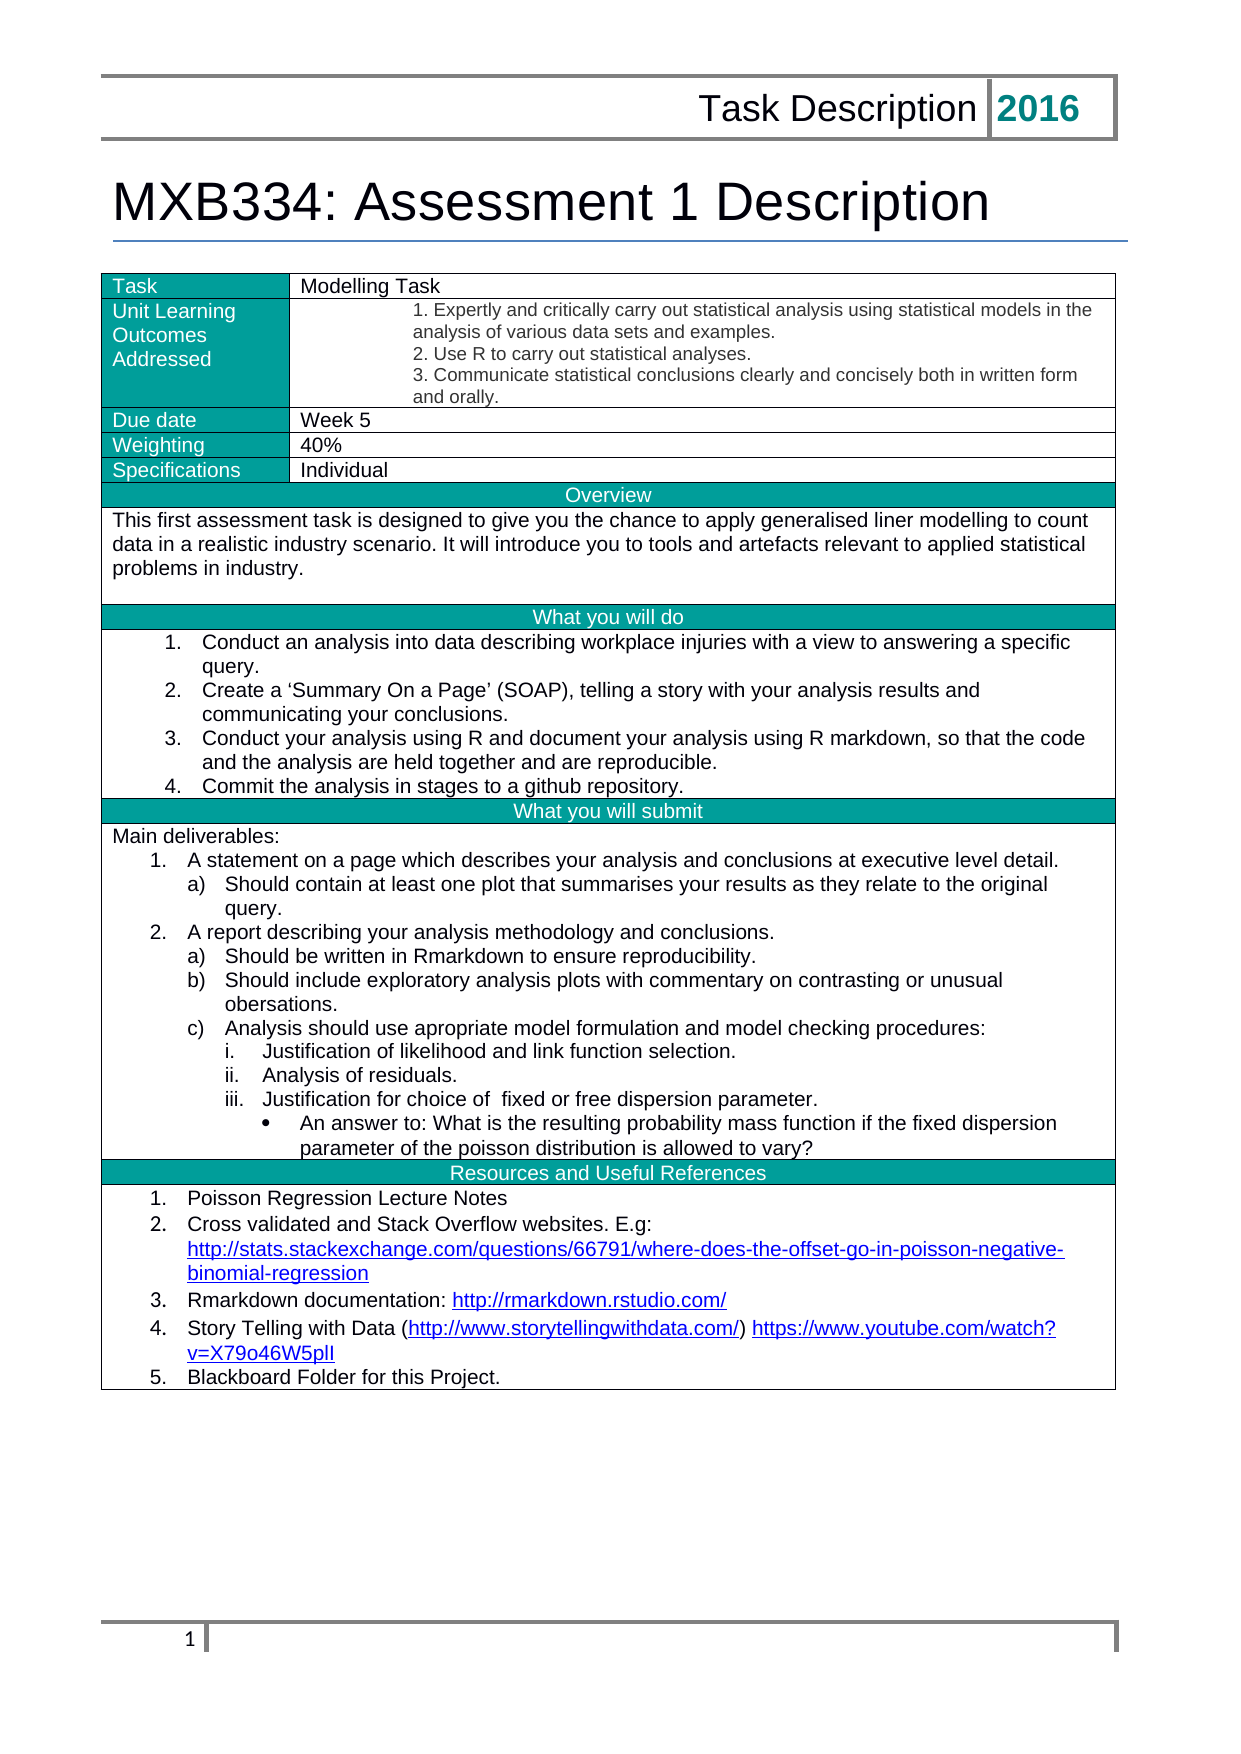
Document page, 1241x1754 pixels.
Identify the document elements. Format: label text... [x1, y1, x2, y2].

table_cell What you will do [102, 605, 1115, 629]
table_cell 1. Expertly and critically carry out statistical analysis using statistical models in the analysis of various data sets and examples. 2. Use R to carry out statistical analyses. 3. Communicate statistical conclusions clearly and concisely both in written form and orally. [290, 299, 1115, 407]
table_cell Week 5 [290, 408, 1115, 432]
table_cell This first assessment task is designed to give you the chance to apply generalised liner modelling to count data in a realistic industry scenario. It will introduce you to tools and artefacts relevant to applied statistical problems in industry. [102, 508, 1115, 604]
table_cell Unit Learning Outcomes Addressed [102, 299, 289, 407]
table_cell What you will submit [102, 799, 1115, 823]
table_cell 40% [290, 433, 1115, 457]
table_cell Conduct an analysis into data describing workplace injuries with a view to answering a specific query. Create a ‘Summary On a Page’ (SOAP), telling a story with your analysis results and communicating your conclusions. Conduct your analysis using R and document your analysis using R markdown, so that the code and the analysis are held together and are reproducible. Commit the analysis in stages to a github repository. [102, 630, 1115, 798]
table_header Modelling Task [290, 274, 1115, 298]
title MXB334: Assessment 1 Description [112, 169, 1128, 242]
table_cell Resources and Useful References [102, 1160, 1115, 1184]
table_cell Overview [102, 483, 1115, 507]
table_cell Weighting [102, 433, 289, 457]
table_cell Individual [290, 458, 1115, 482]
table_cell Main deliverables: A statement on a page which describes your analysis and conclusions at executive level detail. Should contain at least one plot that summarises your results as they relate to the original query. A report describing your analysis methodology and conclusions. Should be written in Rmarkdown to ensure reproducibility. Should include exploratory analysis plots with commentary on contrasting or unusual obersations. Analysis should use apropriate model formulation and model checking procedures: Justification of likelihood and link function selection. Analysis of residuals. Justification for choice of fixed or free dispersion parameter. An answer to: What is the resulting probability mass function if the fixed dispersion parameter of the poisson distribution is allowed to vary? [102, 824, 1115, 1159]
table_header Task [102, 274, 289, 298]
table_cell Specifications [102, 458, 289, 482]
table_cell Poisson Regression Lecture Notes Cross validated and Stack Overflow websites. E.g: http://stats.stackexchange.com/questions/66791/where-does-the-offset-go-in-poisson-negative-binomial-regression Rmarkdown documentation: http://rmarkdown.rstudio.com/ Story Telling with Data (http://www.storytellingwithdata.com/) https://www.youtube.com/watch?v=X79o46W5plI Blackboard Folder for this Project. [102, 1185, 1115, 1389]
table_cell Due date [102, 408, 289, 432]
